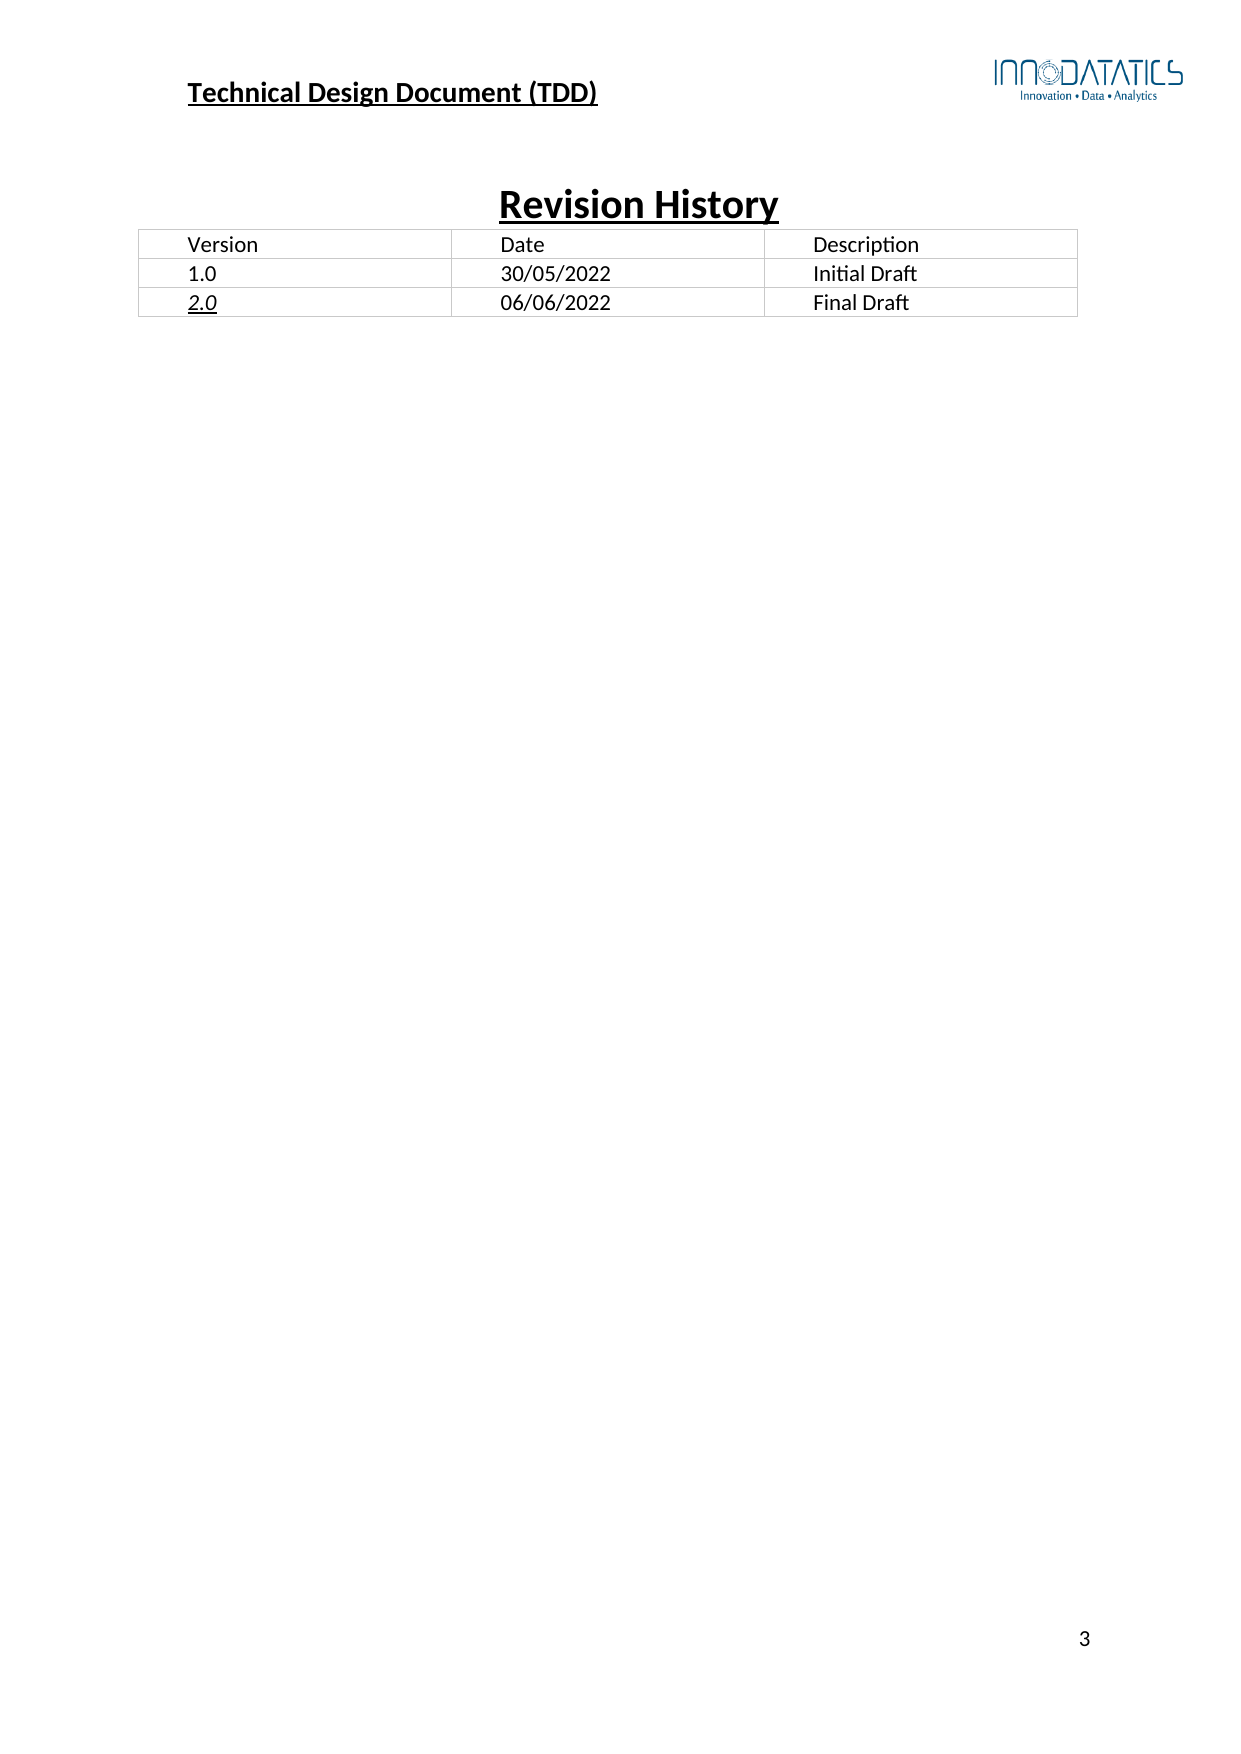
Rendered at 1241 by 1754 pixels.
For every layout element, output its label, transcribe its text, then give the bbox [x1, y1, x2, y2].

table_header Date [452, 230, 764, 258]
picture [989, 56, 1187, 103]
table_header Description [765, 230, 1077, 258]
text Revision History [150, 178, 1090, 229]
table_cell Final Draft [765, 288, 1077, 316]
table_header Version [139, 230, 451, 258]
table_cell 06/06/2022 [452, 288, 764, 316]
table_cell 1.0 [139, 259, 451, 287]
table_cell Initial Draft [765, 259, 1077, 287]
table_cell 30/05/2022 [452, 259, 764, 287]
table_cell 2.0 [139, 288, 451, 316]
